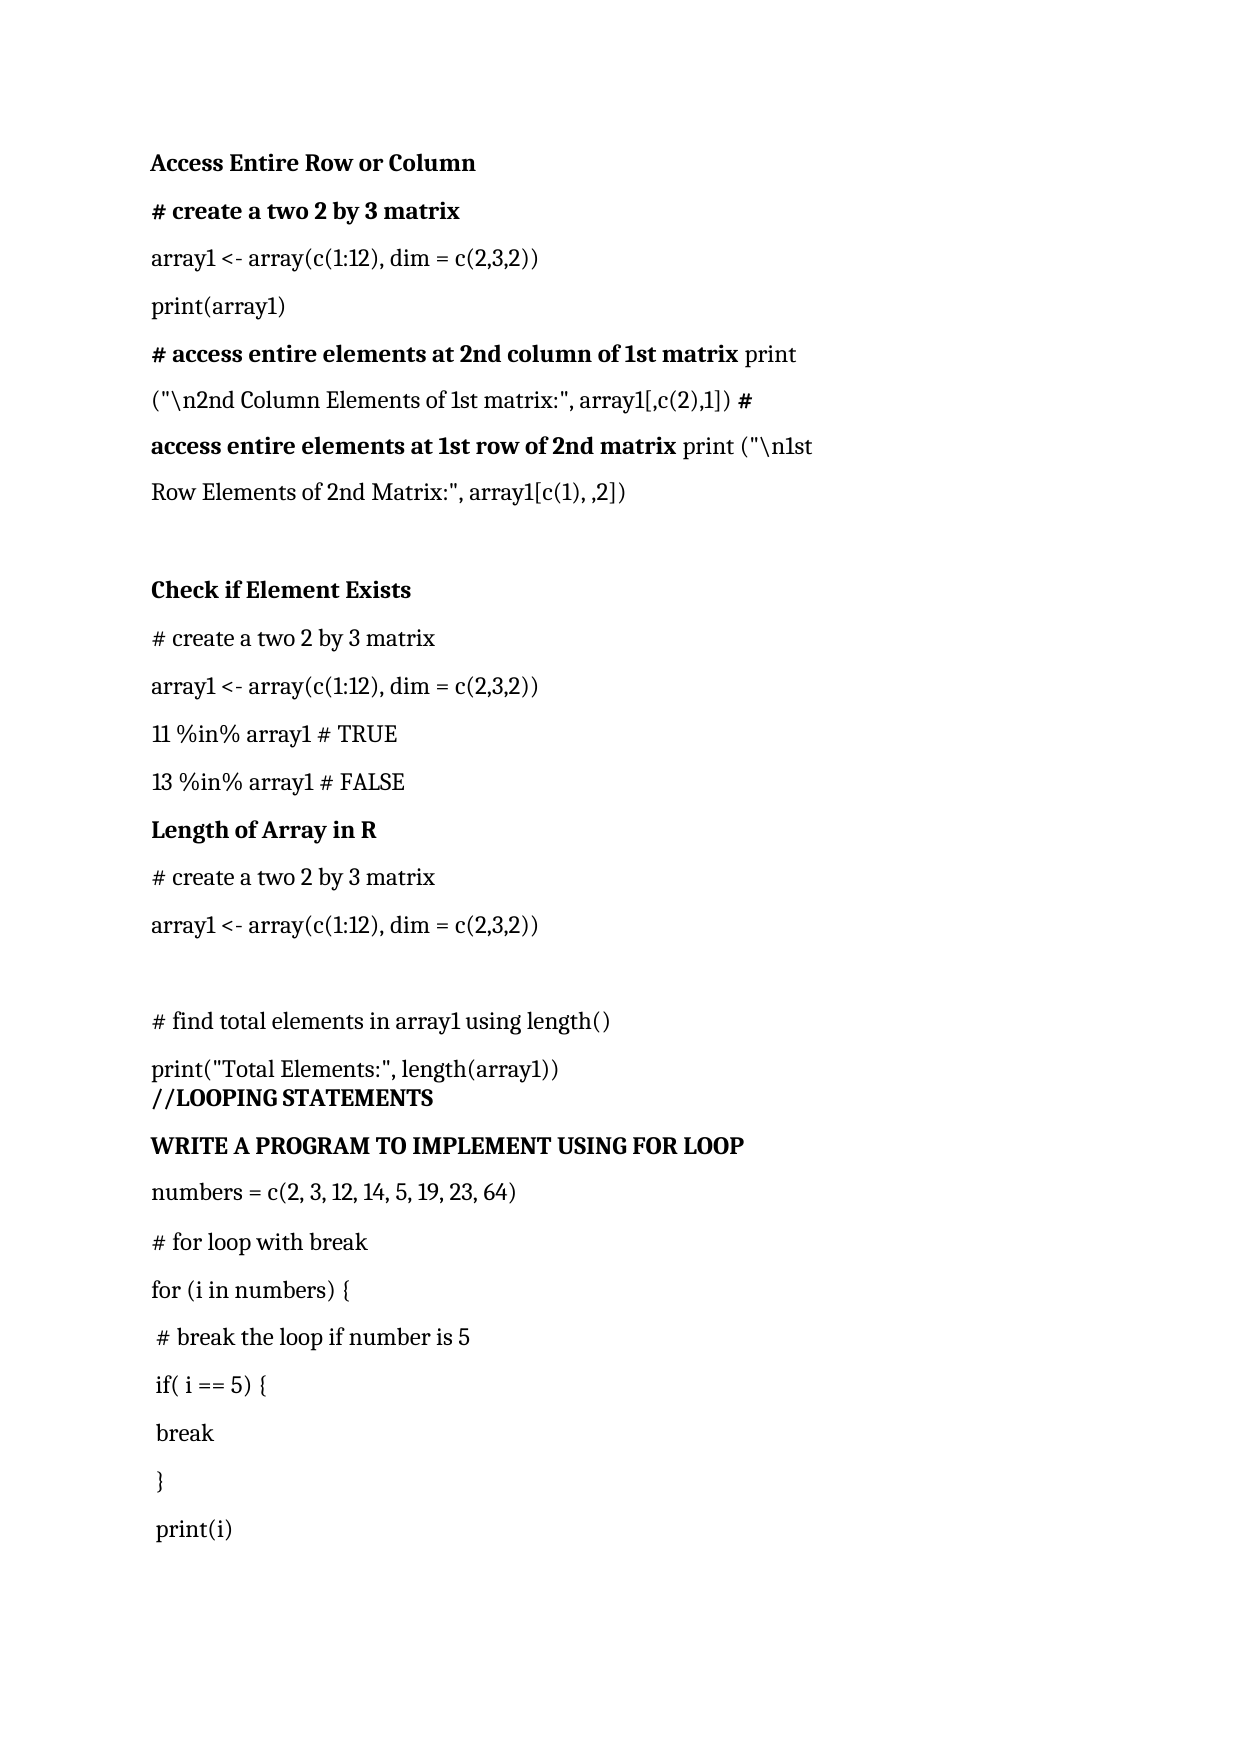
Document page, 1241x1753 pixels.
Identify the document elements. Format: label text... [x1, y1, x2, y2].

text Access Entire Row or Column [150, 149, 1118, 177]
text # break the loop if number is 5 [150, 1323, 1118, 1352]
text # find total elements in array1 using length() [151, 1007, 1118, 1036]
text Length of Array in R [151, 816, 1118, 844]
text # for loop with break [151, 1228, 1118, 1256]
text for (i in numbers) { [151, 1276, 1118, 1304]
text # create a two 2 by 3 matrix [151, 624, 1118, 653]
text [151, 244, 1118, 273]
text } [150, 1467, 1118, 1496]
text print("Total Elements:", length(array1)) [151, 1055, 1118, 1084]
text Check if Element Exists [151, 576, 1118, 605]
text WRITE A PROGRAM TO IMPLEMENT USING FOR LOOP numbers = c(2, 3, 12, 14, 5, 19, 23, 64) [150, 1132, 769, 1207]
text //LOOPING STATEMENTS [151, 1084, 1118, 1112]
text print(array1) [151, 292, 1118, 321]
text # create a two 2 by 3 matrix [151, 863, 1118, 892]
text 13 %in% array1 # FALSE [152, 767, 1118, 796]
text # access entire elements at 2nd column of 1st matrix print ("\n2nd Column Elements of 1st matrix:", array1[,c(2),1]) # access entire elements at 1st row of 2nd matrix print ("\n1st Row Elements of 2nd Matrix:", array1[c(1), ,2]) [151, 340, 825, 507]
text 11 %in% array1 # TRUE [152, 720, 1118, 748]
text array1 <- array(c(1:12), dim = c(2,3,2)) [151, 911, 1118, 940]
text break [150, 1419, 1118, 1448]
text print(i) [150, 1515, 1118, 1543]
text # create a two 2 by 3 matrix [151, 197, 1118, 225]
text array1 <- array(c(1:12), dim = c(2,3,2)) [151, 672, 1118, 701]
text if( i == 5) { [150, 1371, 1118, 1400]
